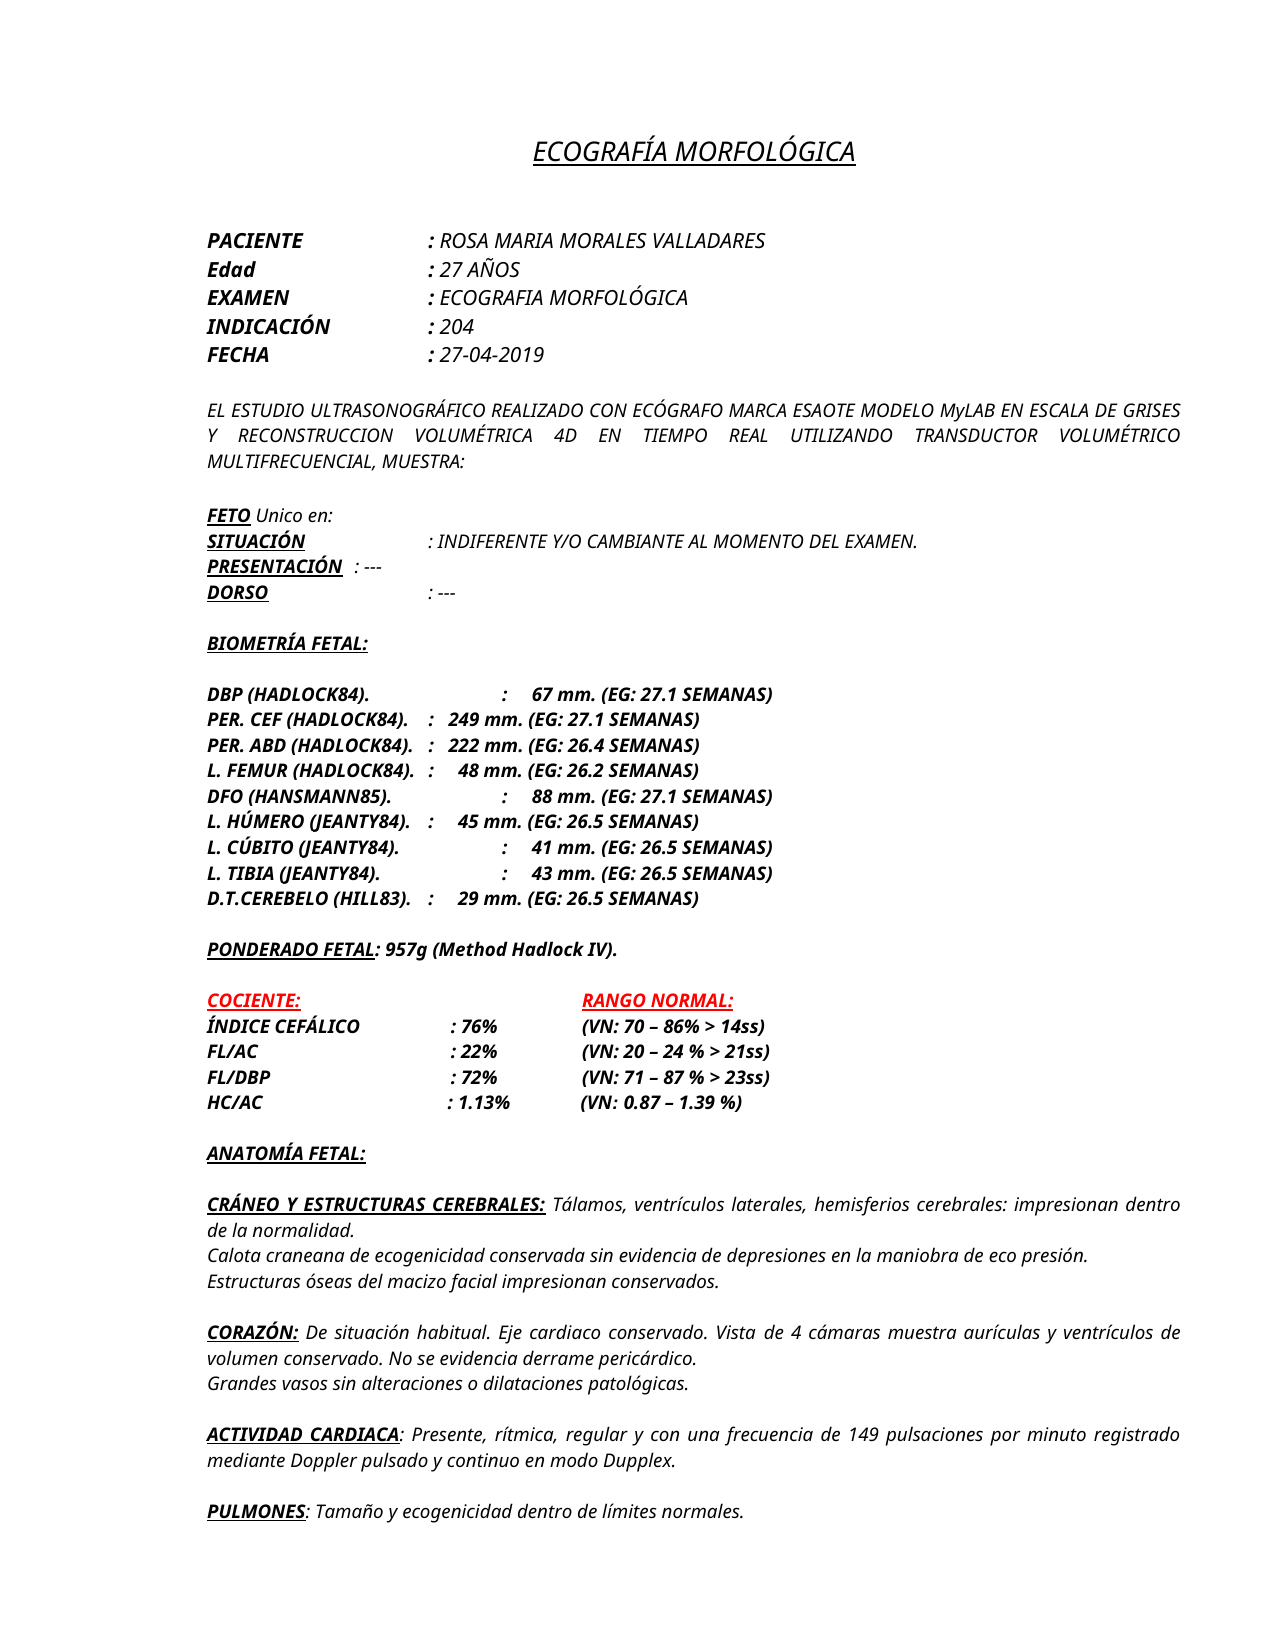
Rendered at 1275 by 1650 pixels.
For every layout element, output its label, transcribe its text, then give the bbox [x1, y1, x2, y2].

text PULMONES: Tamaño y ecogenicidad dentro de límites normales. [207, 1498, 1181, 1523]
text FECHA : 27-04-2019 [207, 340, 1181, 369]
text COCIENTE: RANGO NORMAL: [207, 987, 1181, 1013]
text INDICACIÓN : 204 [207, 312, 1181, 340]
text EXAMEN : ECOGRAFIA MORFOLÓGICA [207, 283, 1181, 312]
text L. CÚBITO (JEANTY84). : 41 mm. (EG: 26.5 SEMANAS) [207, 834, 1181, 860]
text BIOMETRÍA FETAL: [207, 630, 1181, 656]
text EL ESTUDIO ULTRASONOGRÁFICO REALIZADO CON ECÓGRAFO MARCA ESAOTE MODELO MyLAB EN ESCALA DE GRISES Y RECONSTRUCCION VOLUMÉTRICA 4D EN TIEMPO REAL UTILIZANDO TRANSDUCTOR VOLUMÉTRICO MULTIFRECUENCIAL, MUESTRA: [207, 397, 1181, 474]
text FETO Unico en: [207, 503, 1181, 528]
text PONDERADO FETAL: 957g (Method Hadlock IV). [207, 936, 1181, 962]
text D.T.CEREBELO (HILL83). : 29 mm. (EG: 26.5 SEMANAS) [207, 885, 1181, 911]
text CRÁNEO Y ESTRUCTURAS CEREBRALES: Tálamos, ventrículos laterales, hemisferios cerebrales: impresionan dentro de la normalidad. [207, 1192, 1181, 1243]
text SITUACIÓN : INDIFERENTE Y/O CAMBIANTE AL MOMENTO DEL EXAMEN. [207, 528, 1181, 554]
text ACTIVIDAD CARDIACA: Presente, rítmica, regular y con una frecuencia de 149 pulsaciones por minuto registrado mediante Doppler pulsado y continuo en modo Dupplex. [207, 1421, 1181, 1472]
text Calota craneana de ecogenicidad conservada sin evidencia de depresiones en la maniobra de eco presión. [207, 1243, 1181, 1268]
text L. FEMUR (HADLOCK84). : 48 mm. (EG: 26.2 SEMANAS) [207, 758, 1181, 783]
subtitle ECOGRAFÍA MORFOLÓGICA [207, 133, 1181, 170]
text L. HÚMERO (JEANTY84). : 45 mm. (EG: 26.5 SEMANAS) [207, 809, 1181, 834]
text ÍNDICE CEFÁLICO : 76% (VN: 70 – 86% > 14ss) [207, 1013, 1181, 1038]
text PACIENTE : ROSA MARIA MORALES VALLADARES [207, 227, 1181, 255]
text L. TIBIA (JEANTY84). : 43 mm. (EG: 26.5 SEMANAS) [207, 860, 1181, 885]
text DORSO : --- [207, 579, 1181, 605]
text Edad : 27 AÑOS [207, 255, 1181, 283]
text FL/AC : 22% (VN: 20 – 24 % > 21ss) [207, 1038, 1181, 1064]
text PER. ABD (HADLOCK84). : 222 mm. (EG: 26.4 SEMANAS) [207, 732, 1181, 758]
text Grandes vasos sin alteraciones o dilataciones patológicas. [207, 1370, 1181, 1396]
text ANATOMÍA FETAL: [207, 1141, 1181, 1166]
text PRESENTACIÓN : --- [207, 554, 1181, 579]
text FL/DBP : 72% (VN: 71 – 87 % > 23ss) [207, 1064, 1181, 1089]
text PER. CEF (HADLOCK84). : 249 mm. (EG: 27.1 SEMANAS) [207, 707, 1181, 732]
text Estructuras óseas del macizo facial impresionan conservados. [207, 1268, 1181, 1294]
text CORAZÓN: De situación habitual. Eje cardiaco conservado. Vista de 4 cámaras muestra aurículas y ventrículos de volumen conservado. No se evidencia derrame pericárdico. [207, 1319, 1181, 1370]
text DBP (HADLOCK84). : 67 mm. (EG: 27.1 SEMANAS) [207, 681, 1181, 707]
text HC/AC : 1.13% (VN: 0.87 – 1.39 %) [207, 1089, 1181, 1115]
text DFO (HANSMANN85). : 88 mm. (EG: 27.1 SEMANAS) [207, 783, 1181, 809]
